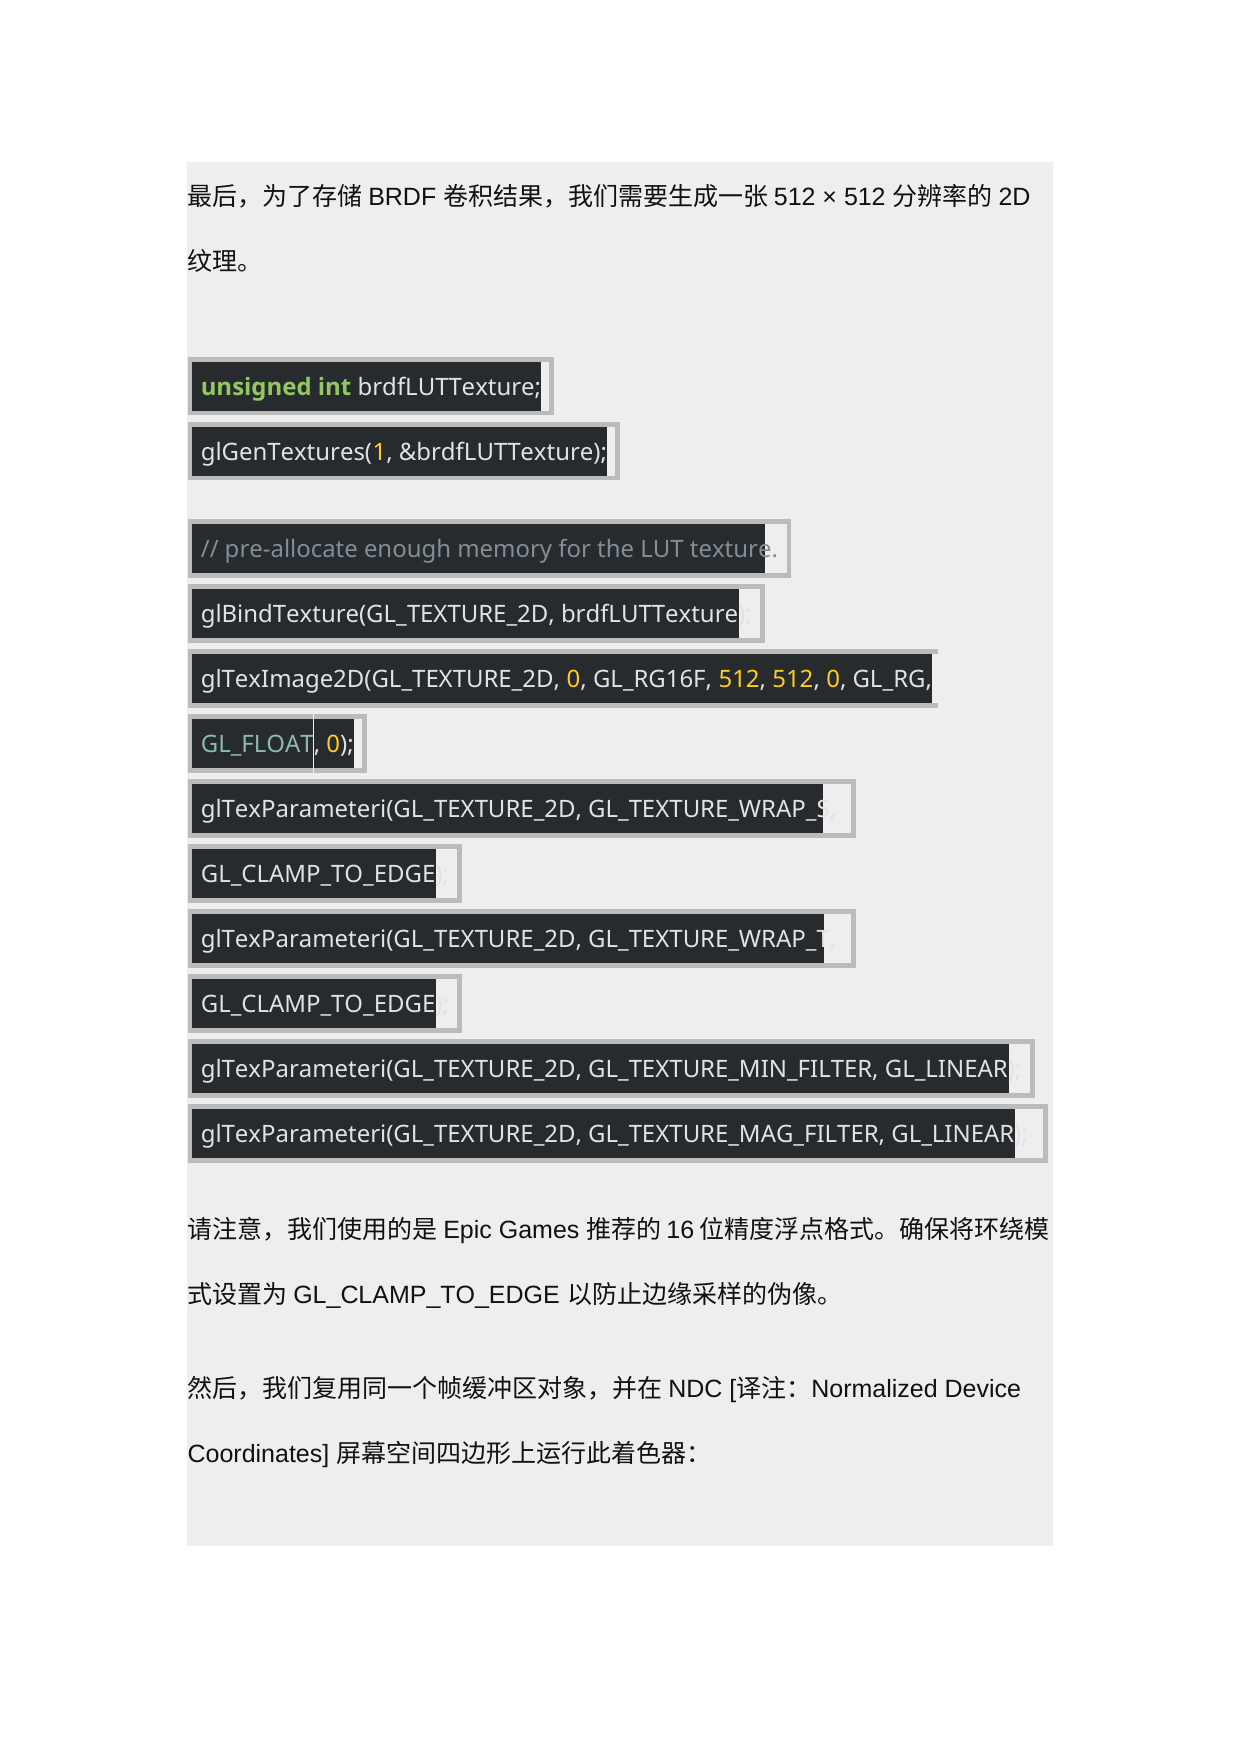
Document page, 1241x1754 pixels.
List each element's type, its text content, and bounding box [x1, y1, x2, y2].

text Then, we re-use the same framebuffer object and run this shader over an NDC screen-space quad:然后，我们复用同一个帧缓冲区对象，并在 NDC [译注：Normalized Device Coordinates] 屏幕空间四边形上运行此着色器： [187, 1354, 1053, 1484]
text glTexImage2D(GL_TEXTURE_2D, 0, GL_RG16F, 512, 512, 0, GL_RG, GL_FLOAT, 0); [187, 646, 1053, 776]
text glTexParameteri(GL_TEXTURE_2D, GL_TEXTURE_MIN_FILTER, GL_LINEAR); [187, 1036, 1053, 1101]
text unsigned int brdfLUTTexture; [187, 354, 1053, 419]
text glGenTextures(1, &brdfLUTTexture); [187, 419, 1053, 484]
text glBindTexture(GL_TEXTURE_2D, brdfLUTTexture); [187, 581, 1053, 646]
text glTexParameteri(GL_TEXTURE_2D, GL_TEXTURE_MAG_FILTER, GL_LINEAR); [187, 1101, 1053, 1166]
text Finally, to store the BRDF convolution result we'll generate a 2D texture of a 512 by 512 resolution.最后，为了存储 BRDF 卷积结果，我们需要生成一张 512 × 512 分辨率的 2D 纹理。 [187, 162, 1053, 292]
text glTexParameteri(GL_TEXTURE_2D, GL_TEXTURE_WRAP_S, GL_CLAMP_TO_EDGE); [187, 776, 1053, 906]
text glTexParameteri(GL_TEXTURE_2D, GL_TEXTURE_WRAP_T, GL_CLAMP_TO_EDGE); [187, 906, 1053, 1036]
text Note that we use a 16-bit precision floating format as recommended by Epic Games. 请注意，我们使用的是 Epic Games 推荐的16位精度浮点格式。Be sure to set the wrapping mode to GL_CLAMP_TO_EDGE to prevent edge sampling artifacts.确保将环绕模式设置为 GL_CLAMP_TO_EDGE 以防止边缘采样的伪像。 [187, 1195, 1053, 1325]
text // pre-allocate enough memory for the LUT texture. [187, 516, 1053, 581]
